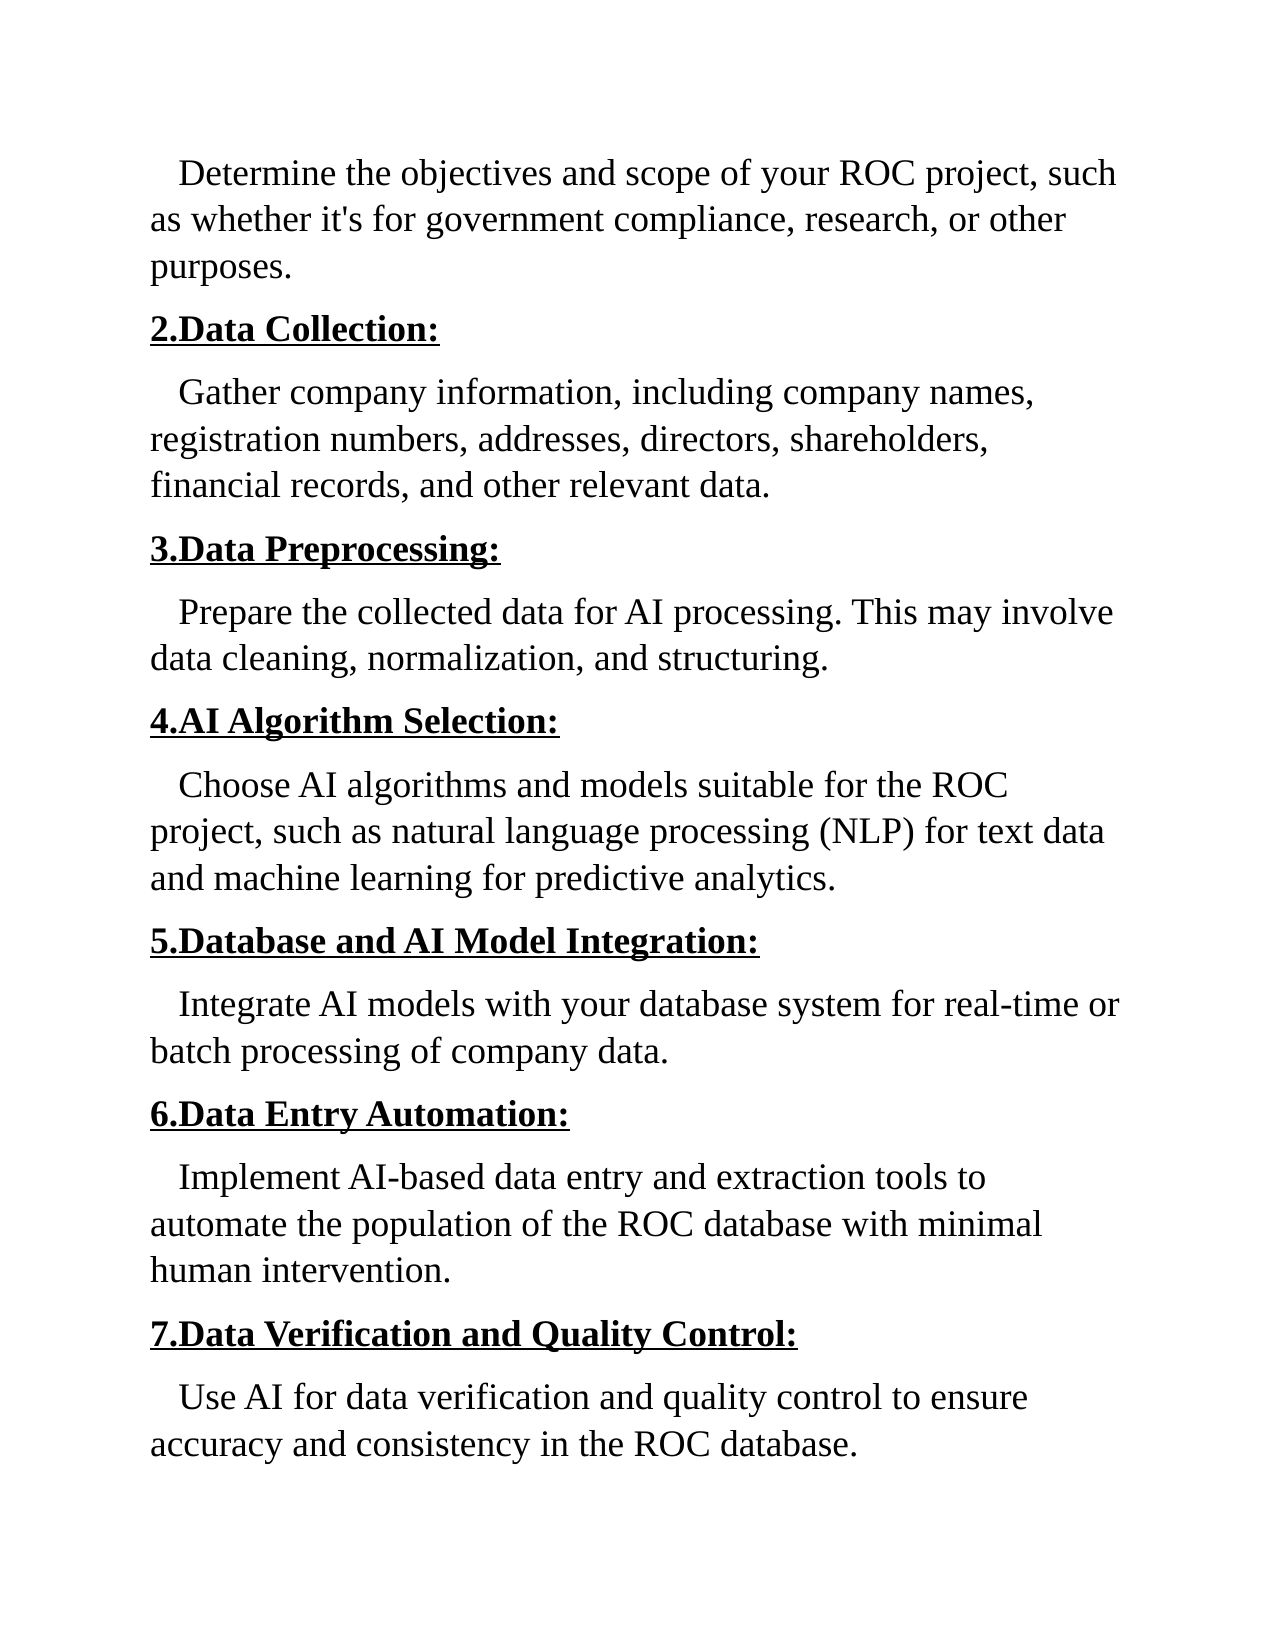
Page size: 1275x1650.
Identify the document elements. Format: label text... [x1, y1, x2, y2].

text 6.Data Entry Automation: [150, 1092, 1125, 1135]
text Use AI for data verification and quality control to ensure accuracy and consistency in the ROC database. [150, 1374, 1125, 1464]
text 7.Data Verification and Quality Control: [150, 1311, 1125, 1354]
text 5.Database and AI Model Integration: [150, 918, 1125, 962]
text Gather company information, including company names, registration numbers, addresses, directors, shareholders, financial records, and other relevant data. [150, 369, 1125, 506]
text Implement AI-based data entry and extraction tools to automate the population of the ROC database with minimal human intervention. [150, 1155, 1125, 1291]
text Prepare the collected data for AI processing. This may involve data cleaning, normalization, and structuring. [150, 589, 1125, 679]
text Determine the objectives and scope of your ROC project, such as whether it's for government compliance, research, or other purposes. [150, 150, 1125, 286]
text 3.Data Preprocessing: [150, 526, 1125, 569]
text Choose AI algorithms and models suitable for the ROC project, such as natural language processing (NLP) for text data and machine learning for predictive analytics. [150, 762, 1125, 898]
text 2.Data Collection: [150, 306, 1125, 349]
text Integrate AI models with your database system for real-time or batch processing of company data. [150, 982, 1125, 1071]
text 4.AI Algorithm Selection: [150, 699, 1125, 742]
